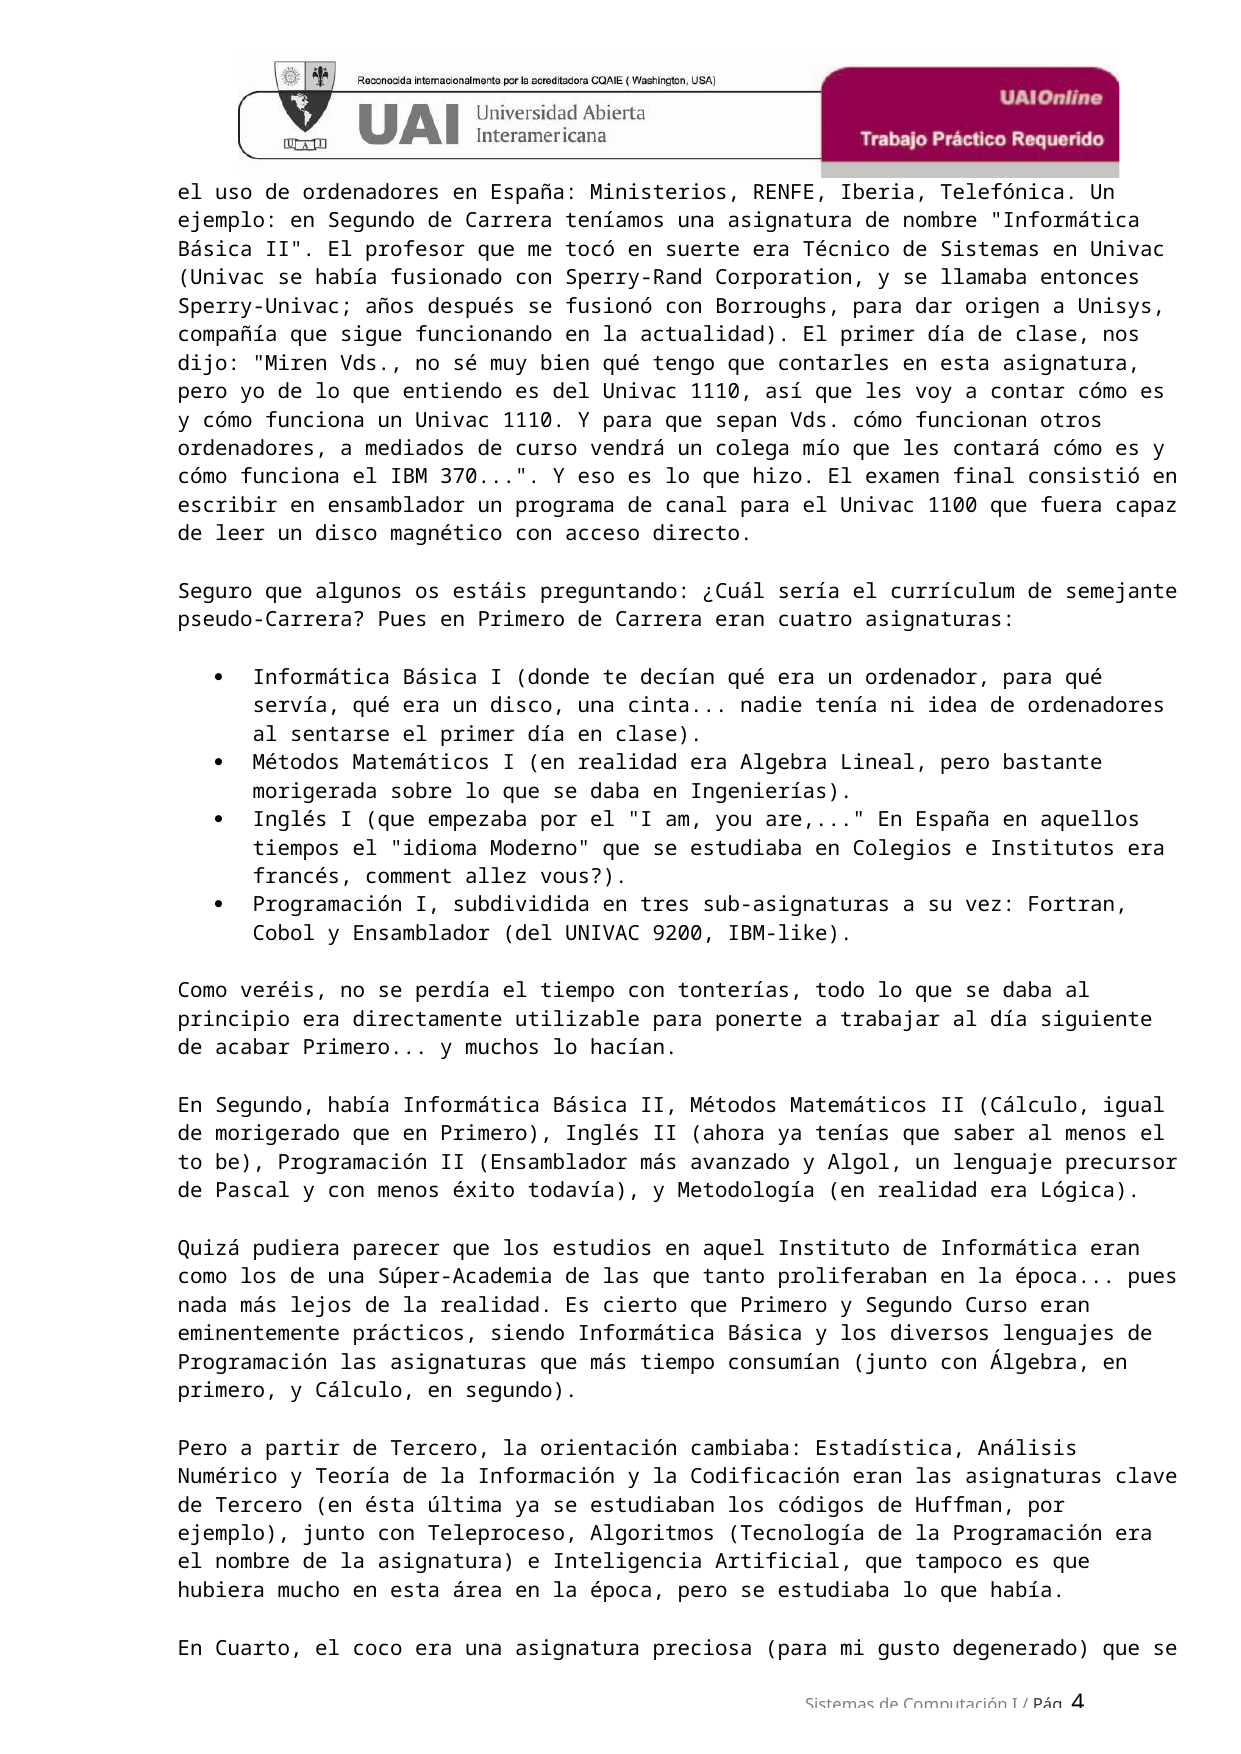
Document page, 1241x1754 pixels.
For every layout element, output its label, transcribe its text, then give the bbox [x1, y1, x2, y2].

text Seguro que algunos os estáis preguntando: ¿Cuál sería el currículum de semejante pseudo-Carrera? Pues en Primero de Carrera eran cuatro asignaturas: [177, 576, 1181, 633]
list Inglés I (que empezaba por el "I am, you are,..." En España en aquellos tiempos el "idioma Moderno" que se estudiaba en Colegios e Institutos era francés, comment allez vous?). [215, 804, 1181, 889]
text Como veréis, no se perdía el tiempo con tonterías, todo lo que se daba al principio era directamente utilizable para ponerte a trabajar al día siguiente de acabar Primero... y muchos lo hacían. [177, 976, 1181, 1061]
text Pero a partir de Tercero, la orientación cambiaba: Estadística, Análisis Numérico y Teoría de la Información y la Codificación eran las asignaturas clave de Tercero (en ésta última ya se estudiaban los códigos de Huffman, por ejemplo), junto con Teleproceso, Algoritmos (Tecnología de la Programación era el nombre de la asignatura) e Inteligencia Artificial, que tampoco es que hubiera mucho en esta área en la época, pero se estudiaba lo que había. [177, 1433, 1181, 1603]
list Programación I, subdividida en tres sub-asignaturas a su vez: Fortran, Cobol y Ensamblador (del UNIVAC 9200, IBM-like). [215, 889, 1181, 946]
list Informática Básica I (donde te decían qué era un ordenador, para qué servía, qué era un disco, una cinta... nadie tenía ni idea de ordenadores al sentarse el primer día en clase). [215, 662, 1181, 747]
list Métodos Matemáticos I (en realidad era Algebra Lineal, pero bastante morigerada sobre lo que se daba en Ingenierías). [215, 747, 1181, 804]
picture [238, 53, 1120, 177]
text En Segundo, había Informática Básica II, Métodos Matemáticos II (Cálculo, igual de morigerado que en Primero), Inglés II (ahora ya tenías que saber al menos el to be), Programación II (Ensamblador más avanzado y Algol, un lenguaje precursor de Pascal y con menos éxito todavía), y Metodología (en realidad era Lógica). [177, 1090, 1181, 1204]
text Quizá pudiera parecer que los estudios en aquel Instituto de Informática eran como los de una Súper-Academia de las que tanto proliferaban en la época... pues nada más lejos de la realidad. Es cierto que Primero y Segundo Curso eran eminentemente prácticos, siendo Informática Básica y los diversos lenguajes de Programación las asignaturas que más tiempo consumían (junto con Álgebra, en primero, y Cálculo, en segundo). [177, 1233, 1181, 1404]
